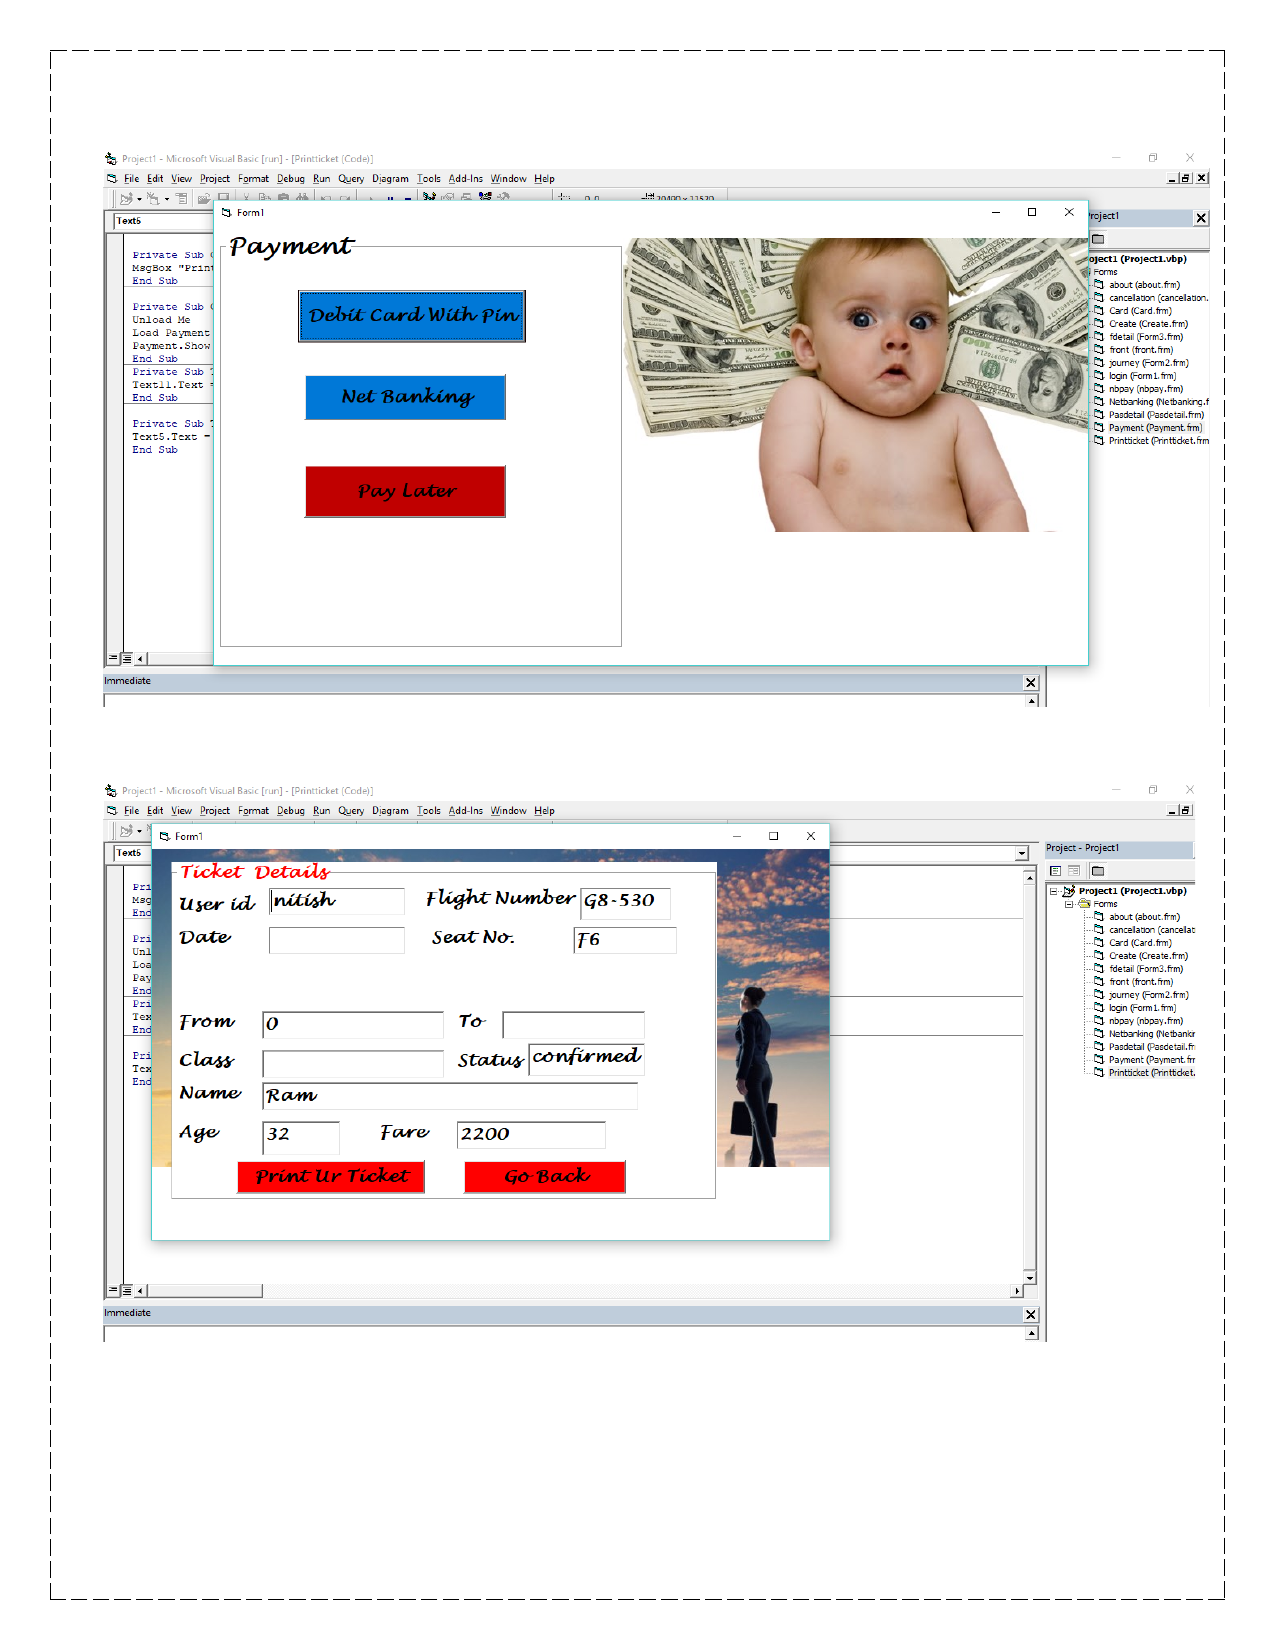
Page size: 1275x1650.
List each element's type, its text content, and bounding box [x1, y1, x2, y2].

picture [103, 150, 1210, 707]
picture [103, 782, 1196, 1342]
